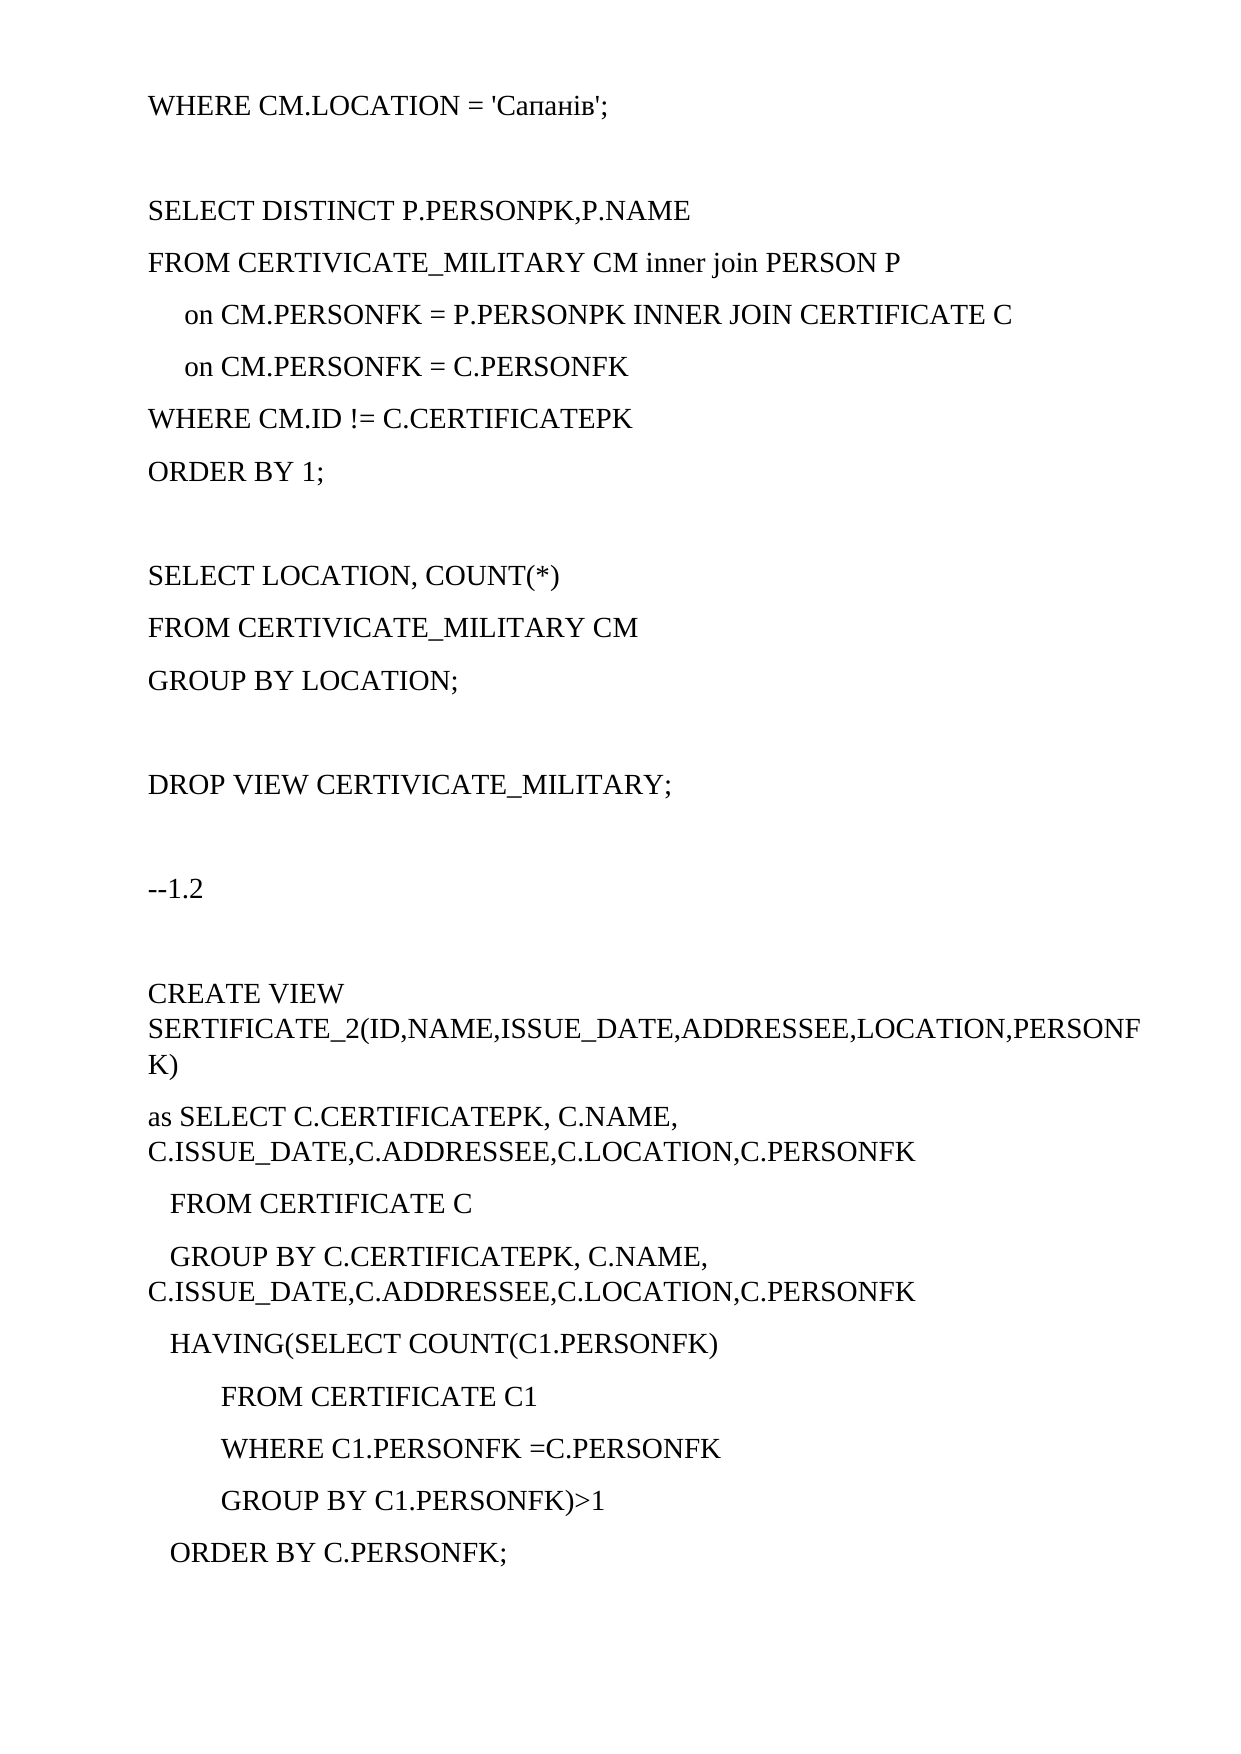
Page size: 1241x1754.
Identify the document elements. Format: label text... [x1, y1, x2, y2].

text GROUP BY C.CERTIFICATEPK, C.NAME, C.ISSUE_DATE,C.ADDRESSEE,C.LOCATION,C.PERSONFK [148, 1239, 1152, 1308]
text FROM CERTIVICATE_MILITARY CM inner join PERSON P [148, 245, 1152, 279]
text on CM.PERSONFK = P.PERSONPK INNER JOIN CERTIFICATE C [148, 297, 1152, 331]
text FROM CERTIFICATE C1 [148, 1379, 1152, 1412]
text CREATE VIEW SERTIFICATE_2(ID,NAME,ISSUE_DATE,ADDRESSEE,LOCATION,PERSONFK) [148, 976, 1152, 1080]
text SELECT LOCATION, COUNT(*) [148, 558, 1152, 592]
text FROM CERTIFICATE C [148, 1187, 1152, 1220]
text --1.2 [148, 871, 1152, 905]
text as SELECT C.CERTIFICATEPK, C.NAME, C.ISSUE_DATE,C.ADDRESSEE,C.LOCATION,C.PERSONFK [148, 1099, 1152, 1168]
text on CM.PERSONFK = C.PERSONFK [148, 349, 1152, 383]
text GROUP BY LOCATION; [148, 663, 1152, 696]
text HAVING(SELECT COUNT(C1.PERSONFK) [148, 1327, 1152, 1360]
text GROUP BY C1.PERSONFK)>1 [148, 1483, 1152, 1517]
text ORDER BY C.PERSONFK; [148, 1535, 1152, 1569]
text ORDER BY 1; [148, 454, 1152, 487]
text WHERE C1.PERSONFK =C.PERSONFK [148, 1431, 1152, 1464]
text SELECT DISTINCT P.PERSONPK,P.NAME [148, 193, 1152, 226]
text WHERE CM.ID != C.CERTIFICATEPK [148, 402, 1152, 435]
text DROP VIEW CERTIVICATE_MILITARY; [148, 767, 1152, 801]
text FROM CERTIVICATE_MILITARY CM [148, 610, 1152, 644]
text WHERE CM.LOCATION = 'Сапанів'; [148, 88, 1152, 122]
